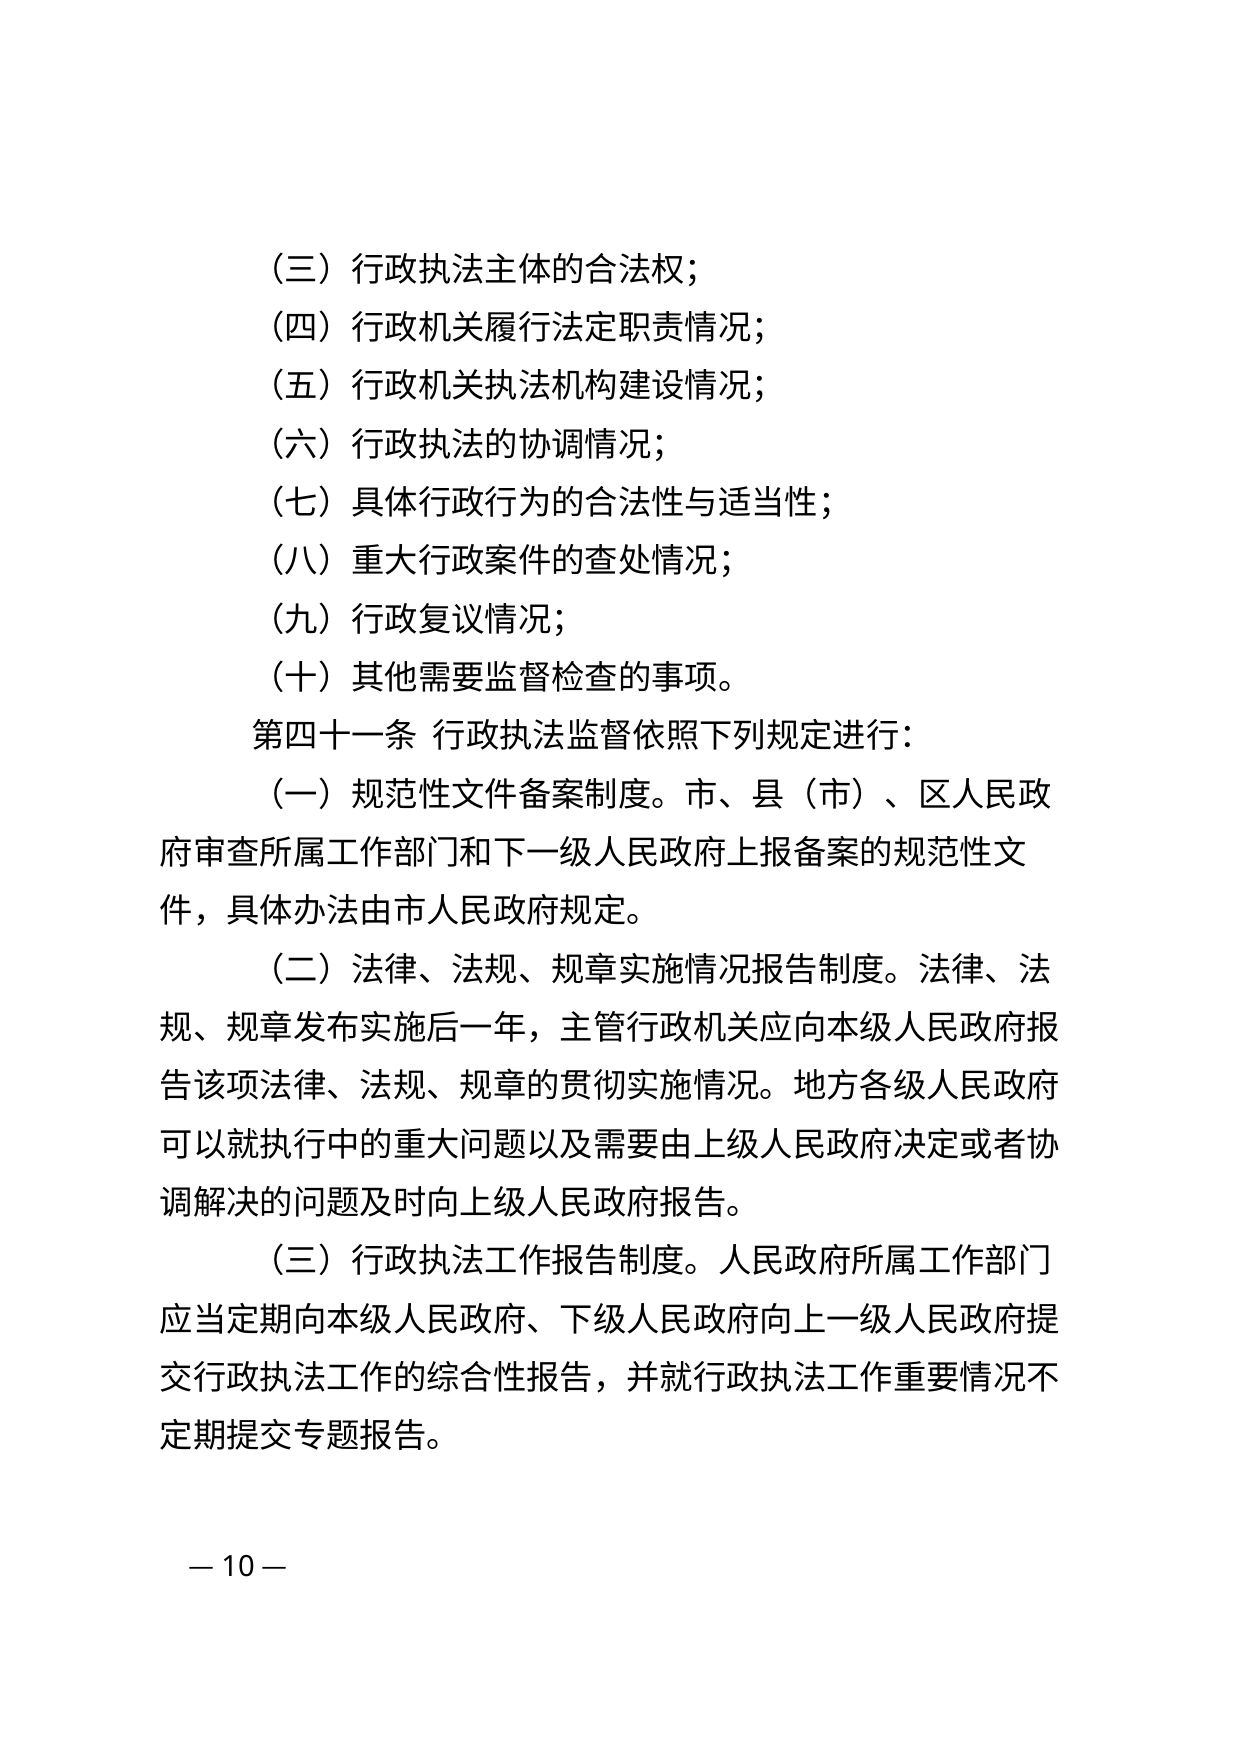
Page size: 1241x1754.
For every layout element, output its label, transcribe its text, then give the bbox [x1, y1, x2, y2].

text 第四十一条 行政执法监督依照下列规定进行： [159, 701, 1081, 759]
text （七）具体行政行为的合法性与适当性； [159, 468, 1081, 526]
text （三）行政执法主体的合法权； [159, 234, 1081, 293]
text （二）法律、法规、规章实施情况报告制度。法律、法规、规章发布实施后一年，主管行政机关应向本级人民政府报告该项法律、法规、规章的贯彻实施情况。地方各级人民政府可以就执行中的重大问题以及需要由上级人民政府决定或者协调解决的问题及时向上级人民政府报告。 [159, 934, 1081, 1226]
text （三）行政执法工作报告制度。人民政府所属工作部门应当定期向本级人民政府、下级人民政府向上一级人民政府提交行政执法工作的综合性报告，并就行政执法工作重要情况不定期提交专题报告。 [159, 1226, 1081, 1459]
text （一）规范性文件备案制度。市、县（市）、区人民政府审查所属工作部门和下一级人民政府上报备案的规范性文件，具体办法由市人民政府规定。 [159, 759, 1081, 934]
text （十）其他需要监督检查的事项。 [159, 643, 1081, 701]
text （八）重大行政案件的查处情况； [159, 526, 1081, 584]
text （四）行政机关履行法定职责情况； [159, 293, 1081, 351]
text （九）行政复议情况； [159, 584, 1081, 643]
text （五）行政机关执法机构建设情况； [159, 351, 1081, 409]
text （六）行政执法的协调情况； [159, 409, 1081, 468]
